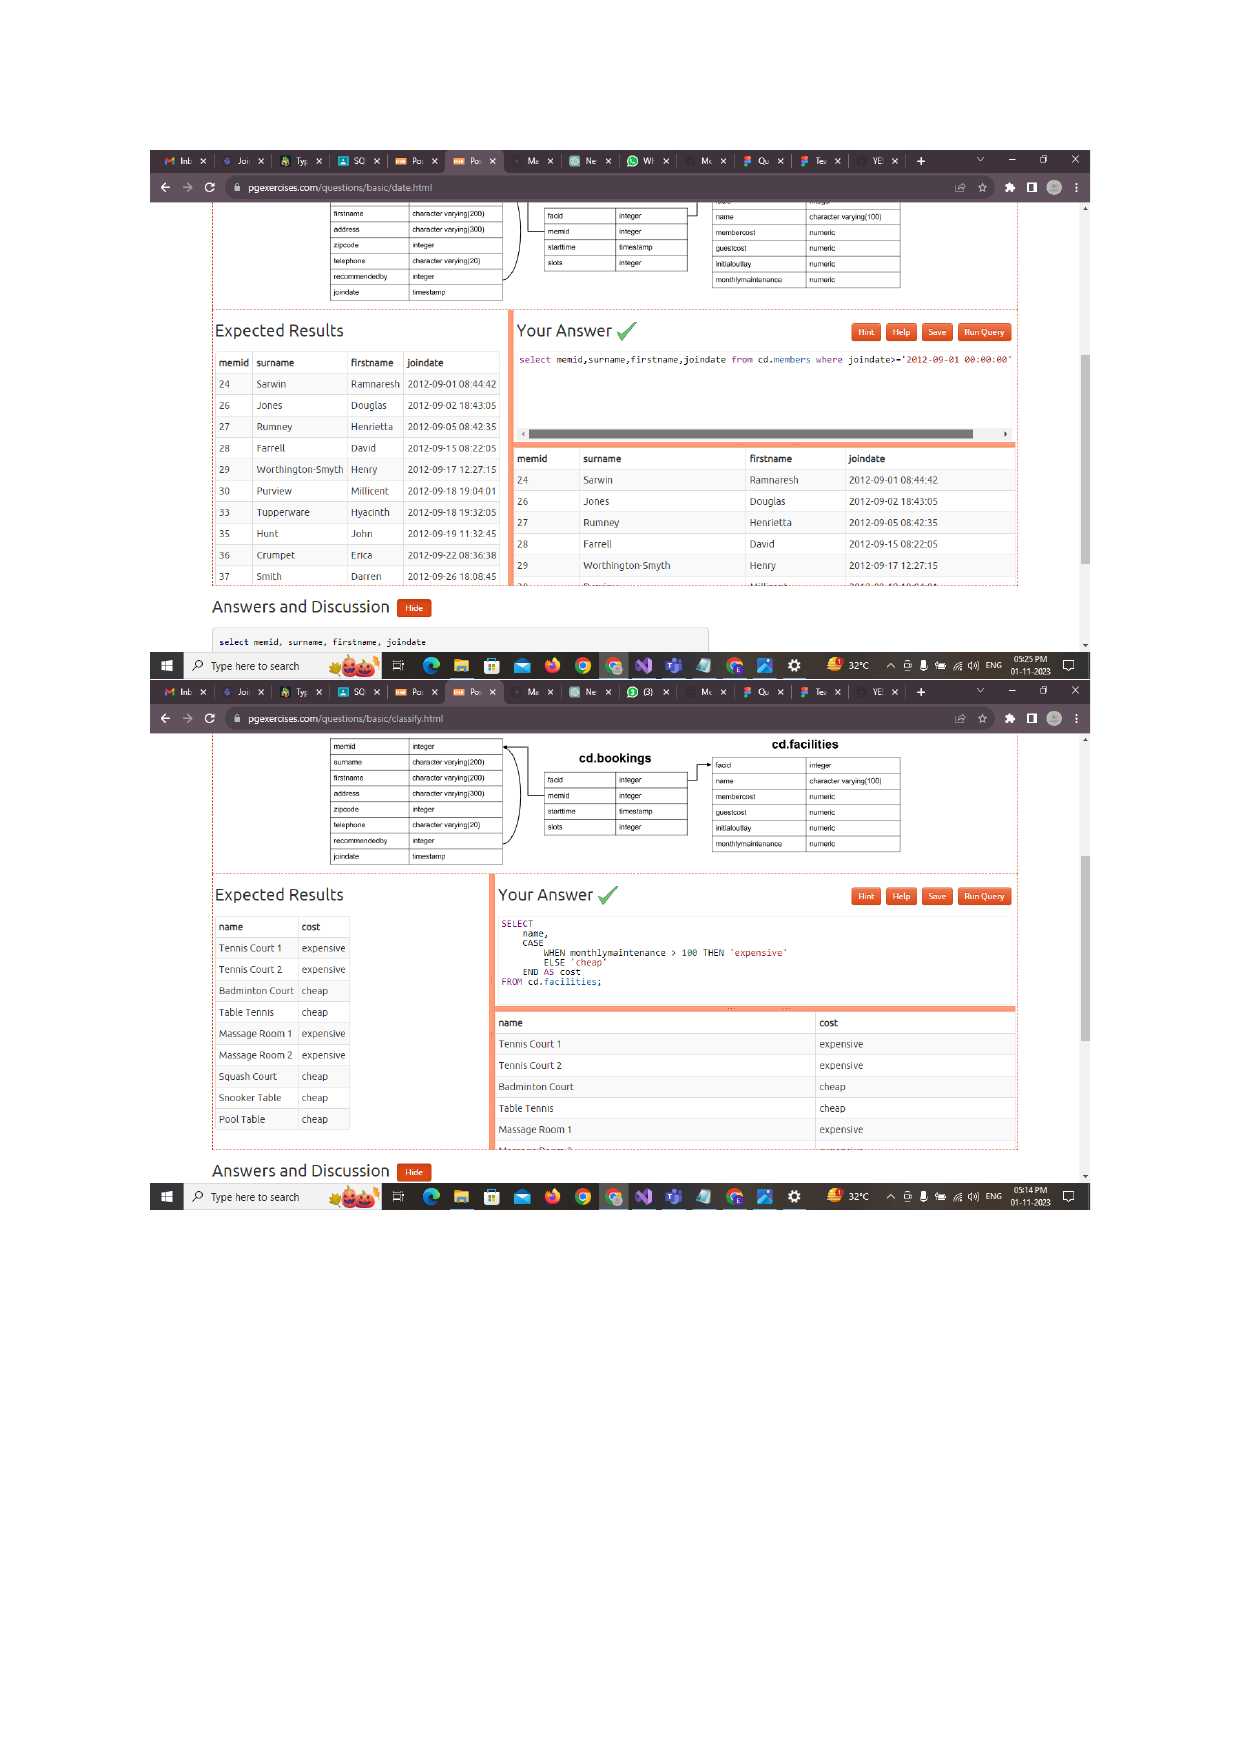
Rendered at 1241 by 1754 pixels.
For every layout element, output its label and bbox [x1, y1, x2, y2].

picture [150, 680, 1091, 1210]
picture [150, 150, 1091, 679]
